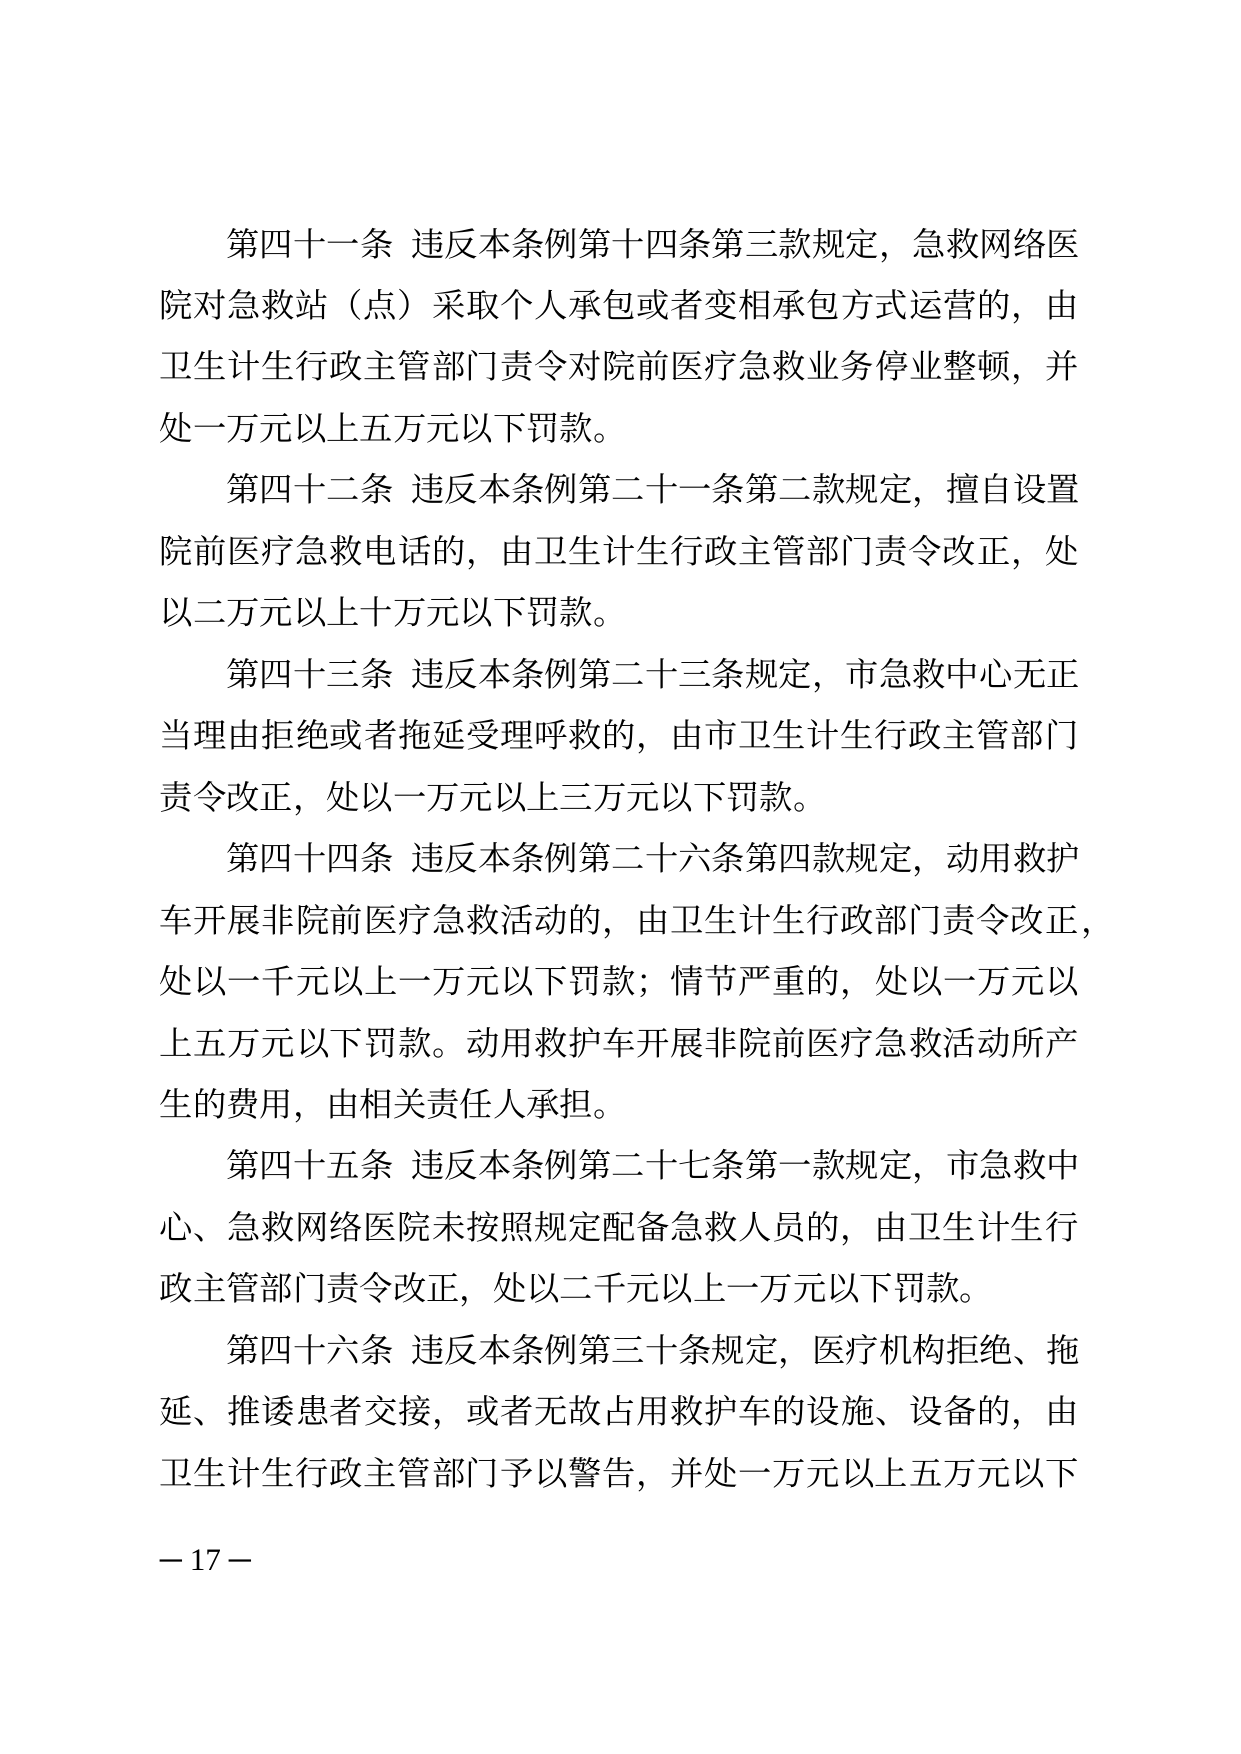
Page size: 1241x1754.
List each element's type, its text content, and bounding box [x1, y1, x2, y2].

text 第四十二条 违反本条例第二十一条第二款规定，擅自设置院前医疗急救电话的，由卫生计生行政主管部门责令改正，处以二万元以上十万元以下罚款。 [159, 453, 1081, 637]
text 第四十五条 违反本条例第二十七条第一款规定，市急救中心、急救网络医院未按照规定配备急救人员的，由卫生计生行政主管部门责令改正，处以二千元以上一万元以下罚款。 [159, 1129, 1081, 1313]
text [159, 1313, 1081, 1497]
text 第四十四条 违反本条例第二十六条第四款规定，动用救护车开展非院前医疗急救活动的，由卫生计生行政部门责令改正，处以一千元以上一万元以下罚款；情节严重的，处以一万元以上五万元以下罚款。动用救护车开展非院前医疗急救活动所产生的费用，由相关责任人承担。 [159, 821, 1081, 1129]
text 第四十一条 违反本条例第十四条第三款规定，急救网络医院对急救站（点）采取个人承包或者变相承包方式运营的，由卫生计生行政主管部门责令对院前医疗急救业务停业整顿，并处一万元以上五万元以下罚款。 [159, 207, 1081, 453]
text 第四十三条 违反本条例第二十三条规定，市急救中心无正当理由拒绝或者拖延受理呼救的，由市卫生计生行政主管部门责令改正，处以一万元以上三万元以下罚款。 [159, 637, 1081, 821]
